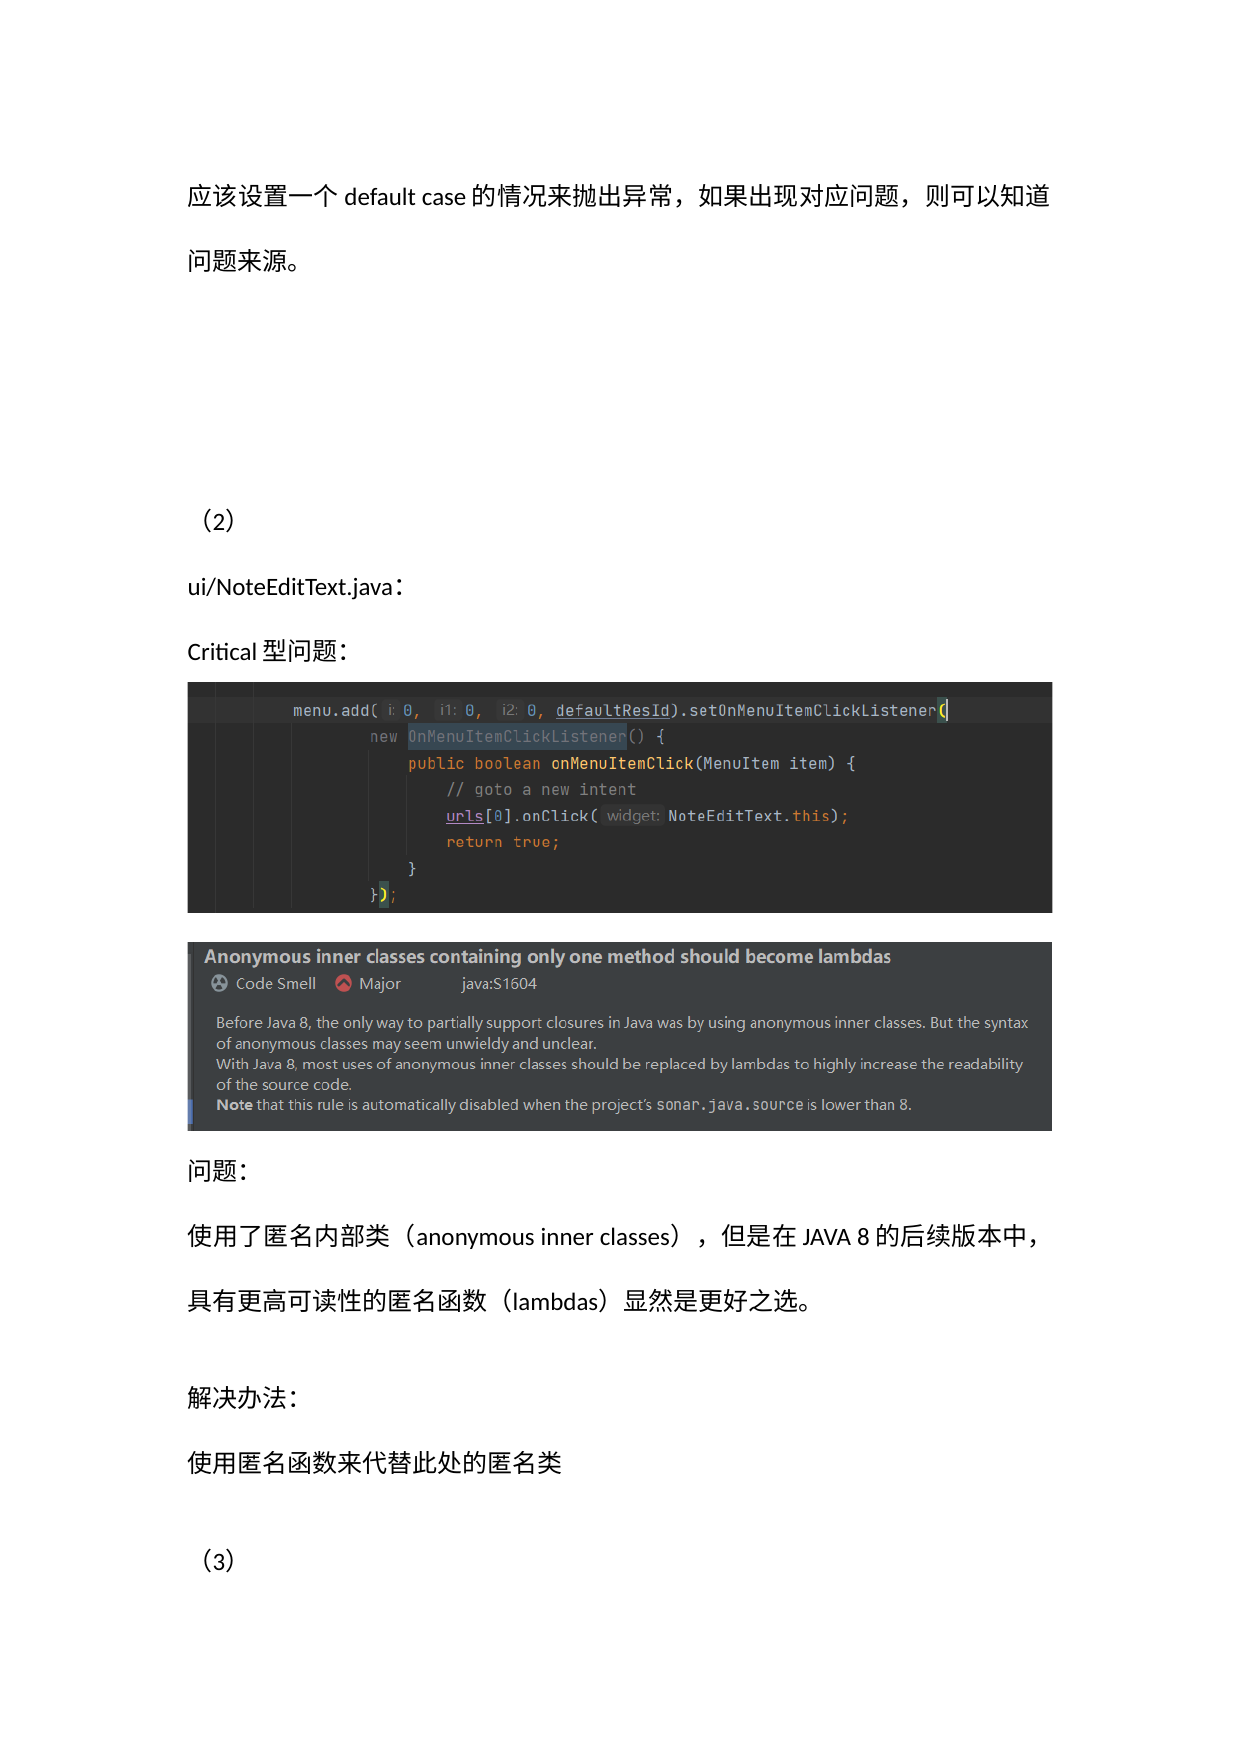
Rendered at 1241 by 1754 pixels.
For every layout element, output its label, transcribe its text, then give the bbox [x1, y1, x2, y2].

text （2） [187, 487, 1053, 552]
text 使用匿名函数来代替此处的匿名类 [187, 1429, 1053, 1494]
text ui/NoteEditText.java： [187, 552, 1053, 617]
text 应该设置一个default case的情况来抛出异常，如果出现对应问题，则可以知道问题来源。 [187, 162, 1053, 292]
text （3） [187, 1527, 1053, 1592]
picture [187, 682, 1053, 913]
text 问题： [187, 1137, 1053, 1202]
text Critical型问题： [187, 617, 1053, 682]
text 使用了匿名内部类（anonymous inner classes），但是在JAVA 8的后续版本中，具有更高可读性的匿名函数（lambdas）显然是更好之选。 [187, 1202, 1053, 1332]
picture [187, 942, 1052, 1131]
text 解决办法： [187, 1364, 1053, 1429]
